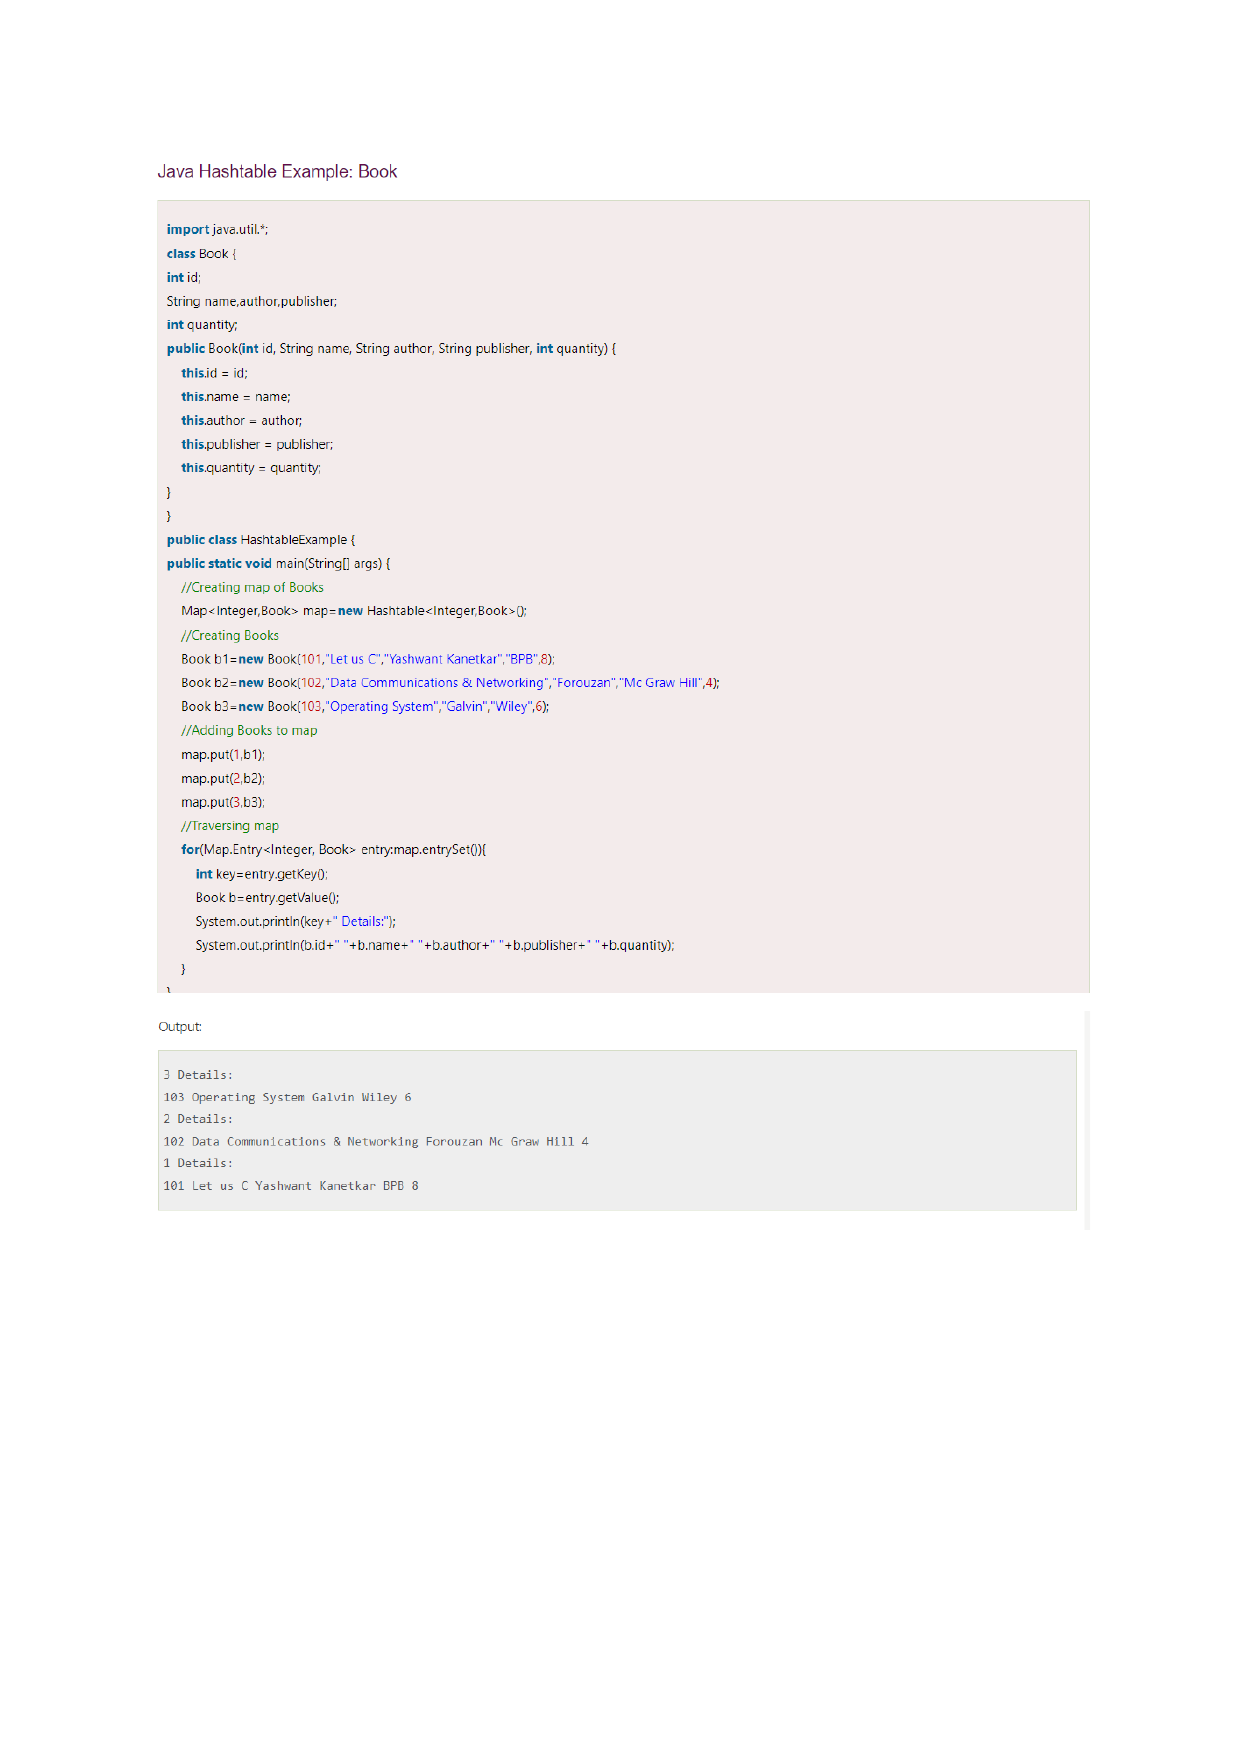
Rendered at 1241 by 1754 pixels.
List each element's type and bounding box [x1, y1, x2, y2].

picture [150, 150, 1091, 993]
picture [150, 1011, 1091, 1230]
